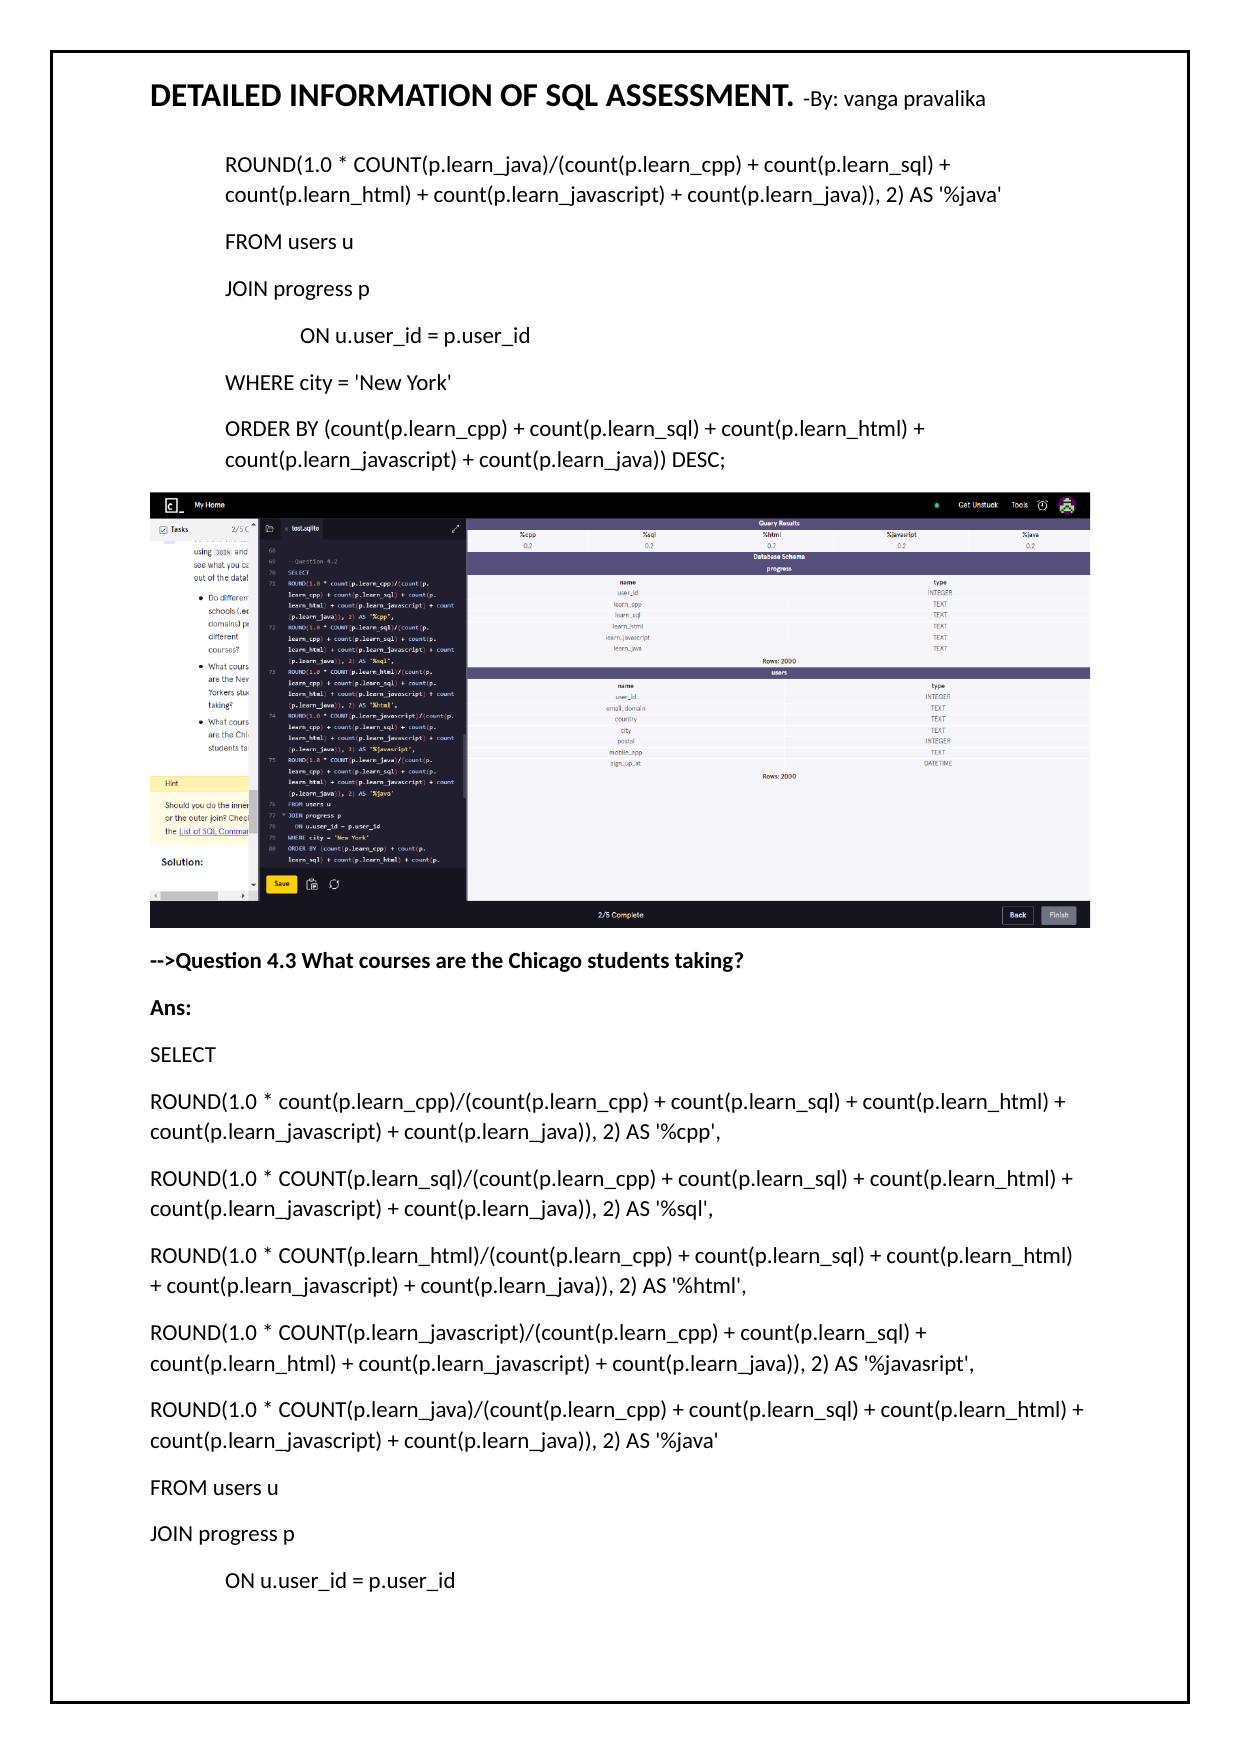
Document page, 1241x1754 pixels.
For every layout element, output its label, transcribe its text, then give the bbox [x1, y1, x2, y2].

text ON u.user_id = p.user_id [150, 1566, 1090, 1594]
text ROUND(1.0 * COUNT(p.learn_sql)/(count(p.learn_cpp) + count(p.learn_sql) + count(p.learn_html) + count(p.learn_javascript) + count(p.learn_java)), 2) AS '%sql', [150, 1164, 1090, 1222]
text ROUND(1.0 * COUNT(p.learn_html)/(count(p.learn_cpp) + count(p.learn_sql) + count(p.learn_html) + count(p.learn_javascript) + count(p.learn_java)), 2) AS '%html', [150, 1241, 1090, 1299]
text ROUND(1.0 * COUNT(p.learn_javascript)/(count(p.learn_cpp) + count(p.learn_sql) + count(p.learn_html) + count(p.learn_javascript) + count(p.learn_java)), 2) AS '%javasript', [150, 1318, 1090, 1377]
text JOIN progress p [225, 274, 1090, 302]
text ROUND(1.0 * count(p.learn_cpp)/(count(p.learn_cpp) + count(p.learn_sql) + count(p.learn_html) + count(p.learn_javascript) + count(p.learn_java)), 2) AS '%cpp', [150, 1087, 1090, 1145]
text JOIN progress p [150, 1519, 1090, 1547]
text SELECT [150, 1040, 1090, 1068]
text FROM users u [225, 227, 1090, 255]
text WHERE city = 'New York' [225, 368, 1090, 396]
text ORDER BY (count(p.learn_cpp) + count(p.learn_sql) + count(p.learn_html) + count(p.learn_javascript) + count(p.learn_java)) DESC; [225, 414, 1090, 473]
text ON u.user_id = p.user_id [225, 321, 1090, 349]
text FROM users u [150, 1473, 1090, 1501]
text Ans: [150, 993, 1090, 1021]
text ROUND(1.0 * COUNT(p.learn_java)/(count(p.learn_cpp) + count(p.learn_sql) + count(p.learn_html) + count(p.learn_javascript) + count(p.learn_java)), 2) AS '%java' [225, 150, 1090, 208]
text ROUND(1.0 * COUNT(p.learn_java)/(count(p.learn_cpp) + count(p.learn_sql) + count(p.learn_html) + count(p.learn_javascript) + count(p.learn_java)), 2) AS '%java' [150, 1396, 1090, 1454]
picture [150, 491, 1091, 928]
text -->Question 4.3 What courses are the Chicago students taking? [150, 947, 1090, 974]
